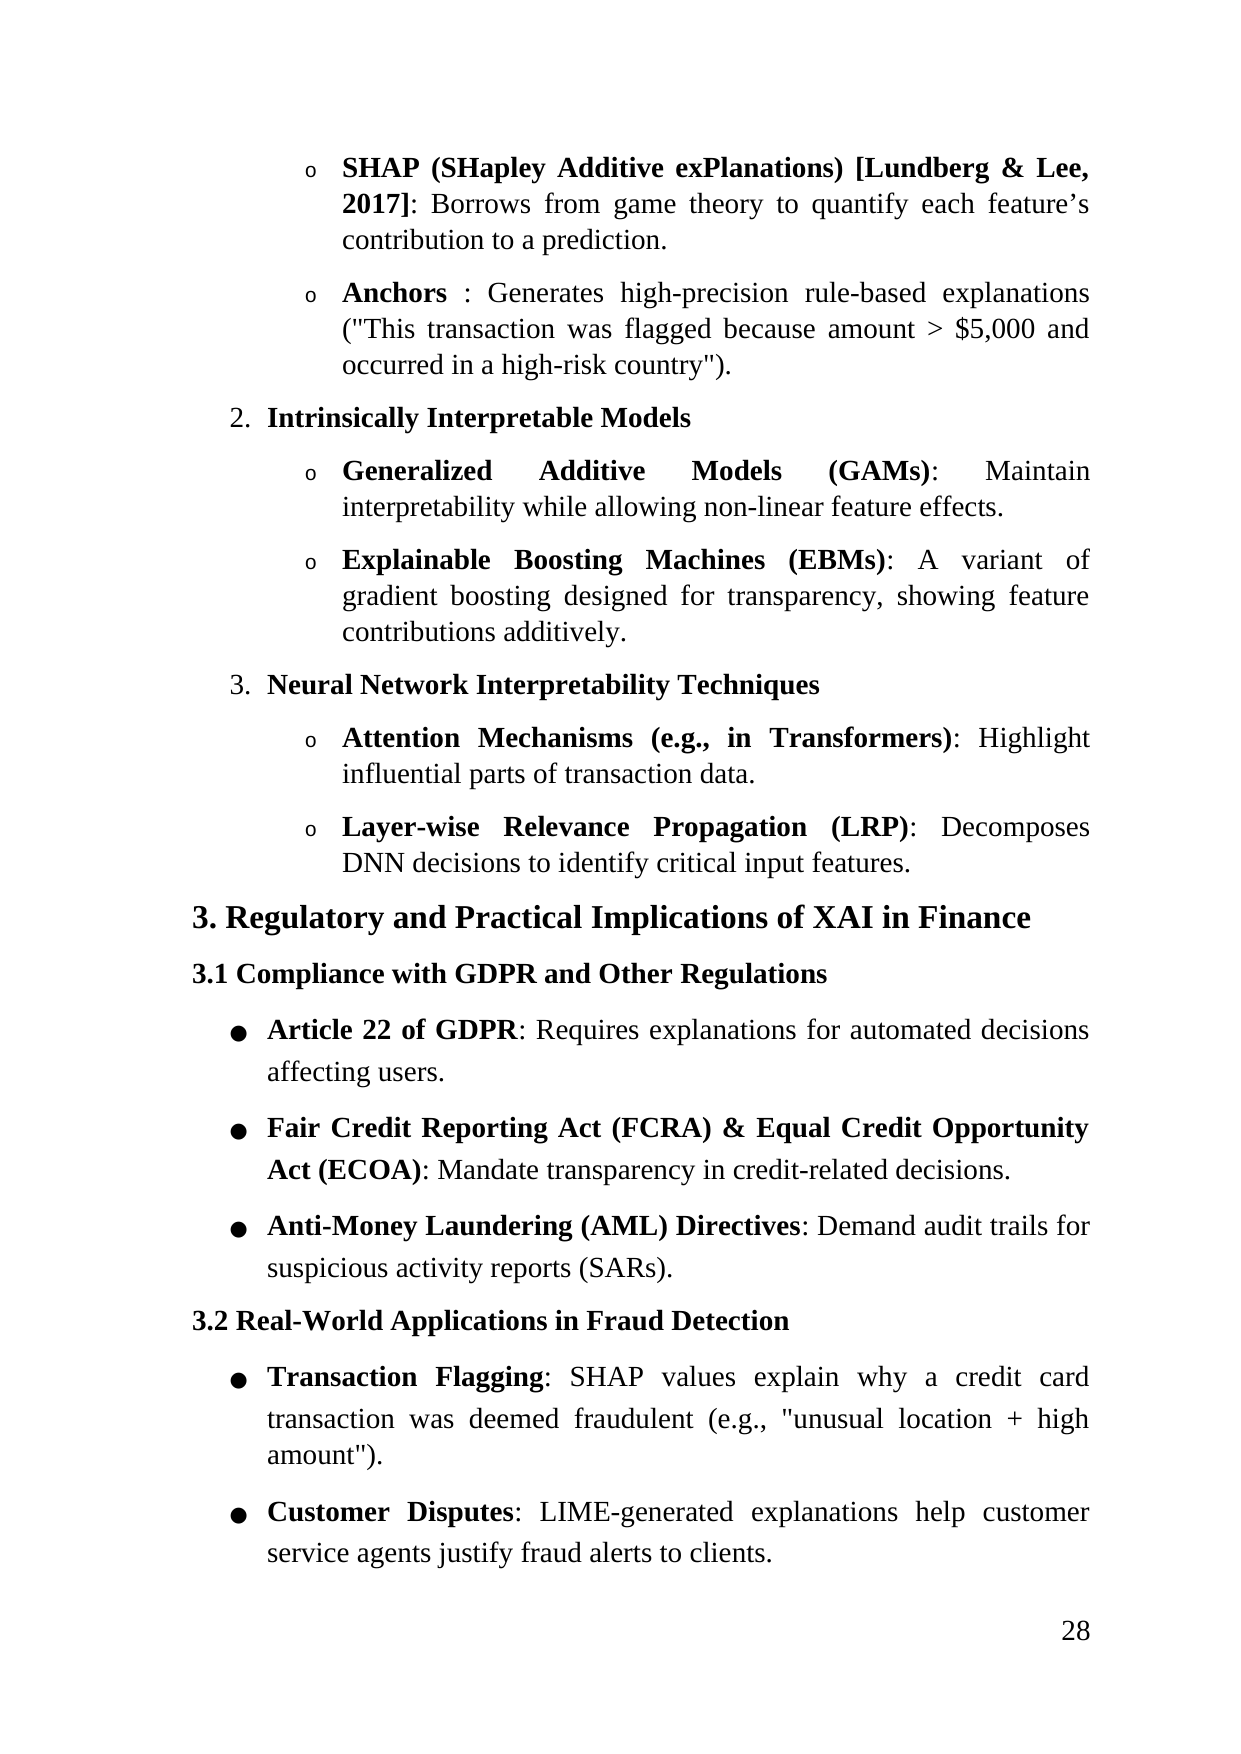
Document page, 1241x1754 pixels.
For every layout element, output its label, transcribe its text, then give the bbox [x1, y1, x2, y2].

list Anti-Money Laundering (AML) Directives: Demand audit trails for suspicious activity reports (SARs). [229, 1205, 1090, 1284]
list Generalized Additive Models (GAMs): Maintain interpretability while allowing non-linear feature effects. [304, 453, 1090, 523]
text 3.1 Compliance with GDPR and Other Regulations [192, 956, 1090, 989]
list Intrinsically Interpretable Models [229, 400, 1090, 434]
text 3. Regulatory and Practical Implications of XAI in Finance [192, 898, 1090, 936]
list SHAP (SHapley Additive exPlanations) [Lundberg & Lee, 2017]: Borrows from game theory to quantify each feature’s contribution to a prediction. [304, 150, 1090, 256]
list Explainable Boosting Machines (EBMs): A variant of gradient boosting designed for transparency, showing feature contributions additively. [304, 542, 1090, 648]
list Neural Network Interpretability Techniques [229, 667, 1090, 701]
list Layer-wise Relevance Propagation (LRP): Decomposes DNN decisions to identify critical input features. [304, 809, 1090, 878]
list Article 22 of GDPR: Requires explanations for automated decisions affecting users. [229, 1009, 1090, 1087]
list Transaction Flagging: SHAP values explain why a credit card transaction was deemed fraudulent (e.g., "unusual location + high amount"). [229, 1356, 1090, 1471]
list Fair Credit Reporting Act (FCRA) & Equal Credit Opportunity Act (ECOA): Mandate transparency in credit-related decisions. [229, 1107, 1090, 1186]
text 3.2 Real-World Applications in Fraud Detection [192, 1303, 1090, 1337]
list Attention Mechanisms (e.g., in Transformers): Highlight influential parts of transaction data. [304, 720, 1090, 789]
list Customer Disputes: LIME-generated explanations help customer service agents justify fraud alerts to clients. [229, 1490, 1090, 1569]
list Anchors : Generates high-precision rule-based explanations ("This transaction was flagged because amount > $5,000 and occurred in a high-risk country"). [304, 275, 1090, 381]
